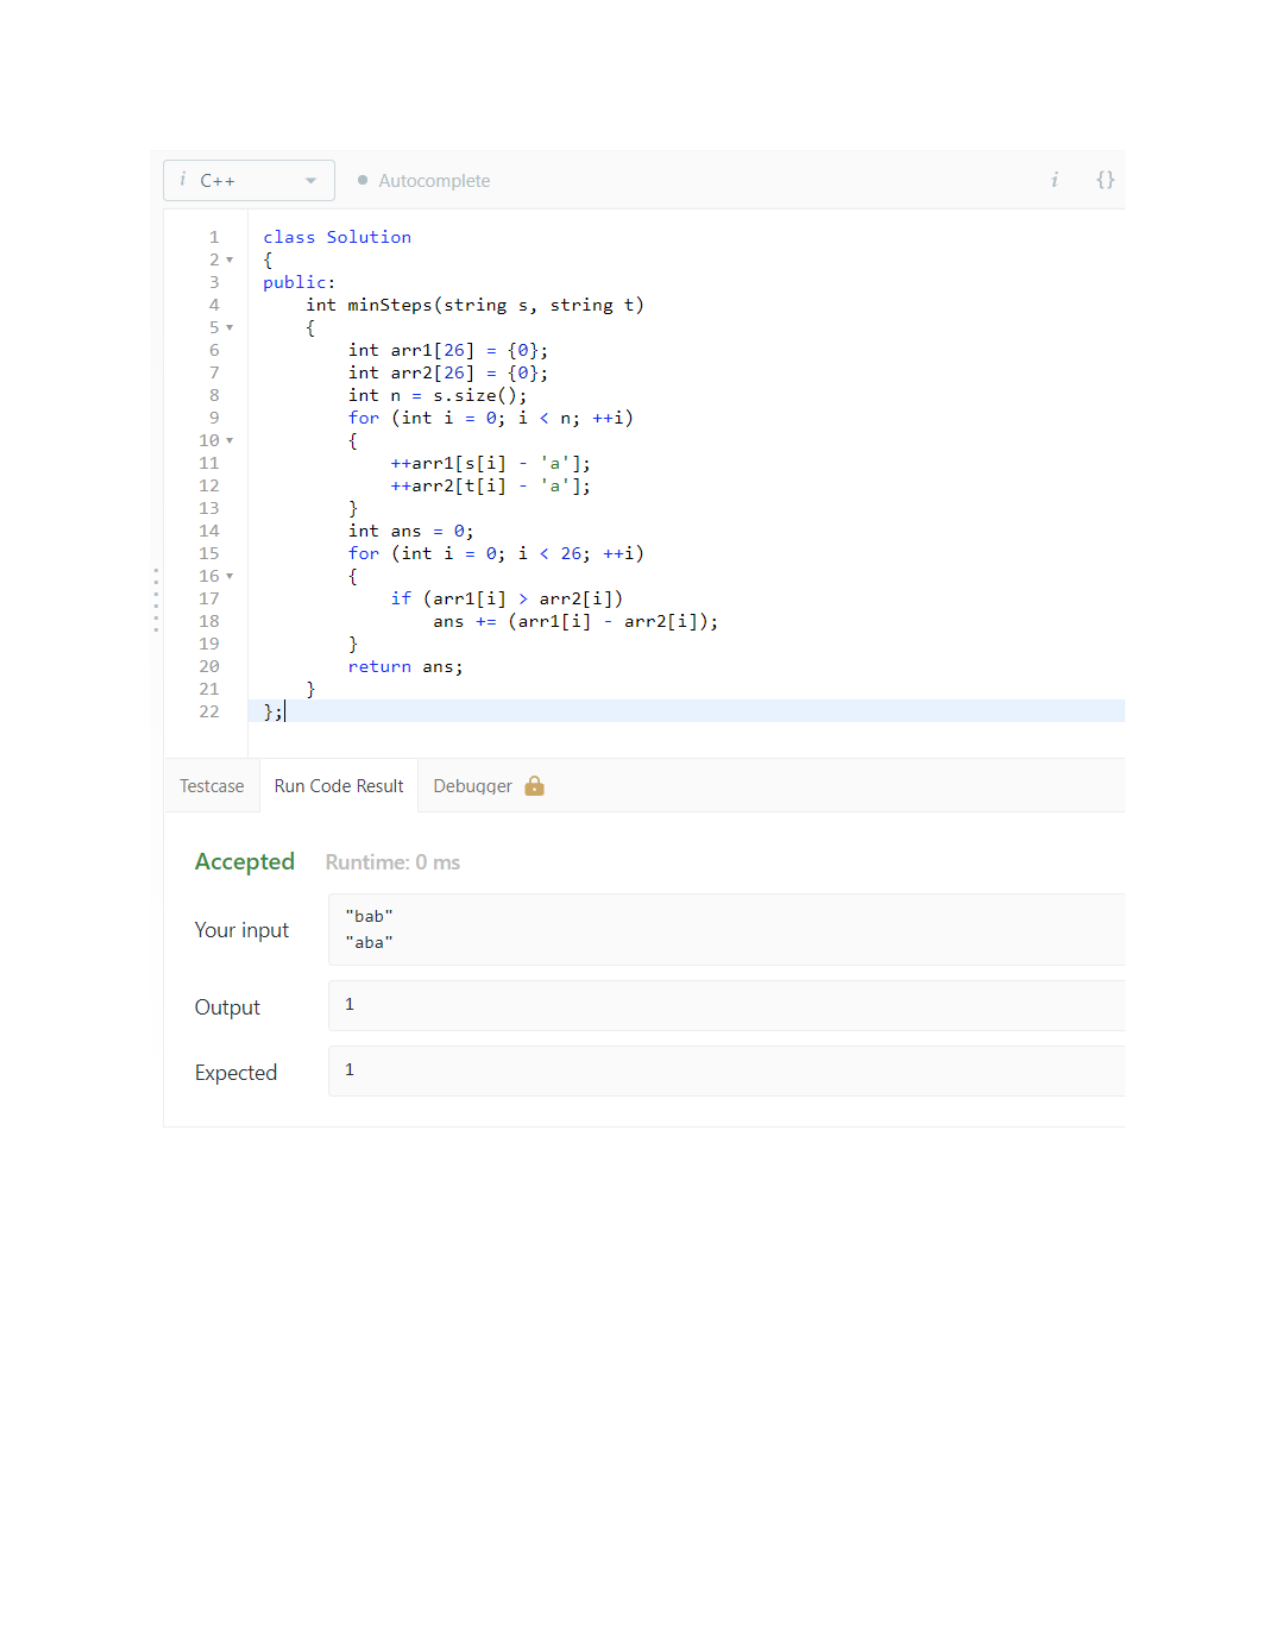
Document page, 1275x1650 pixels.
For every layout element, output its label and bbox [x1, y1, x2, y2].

picture [150, 150, 1125, 1130]
